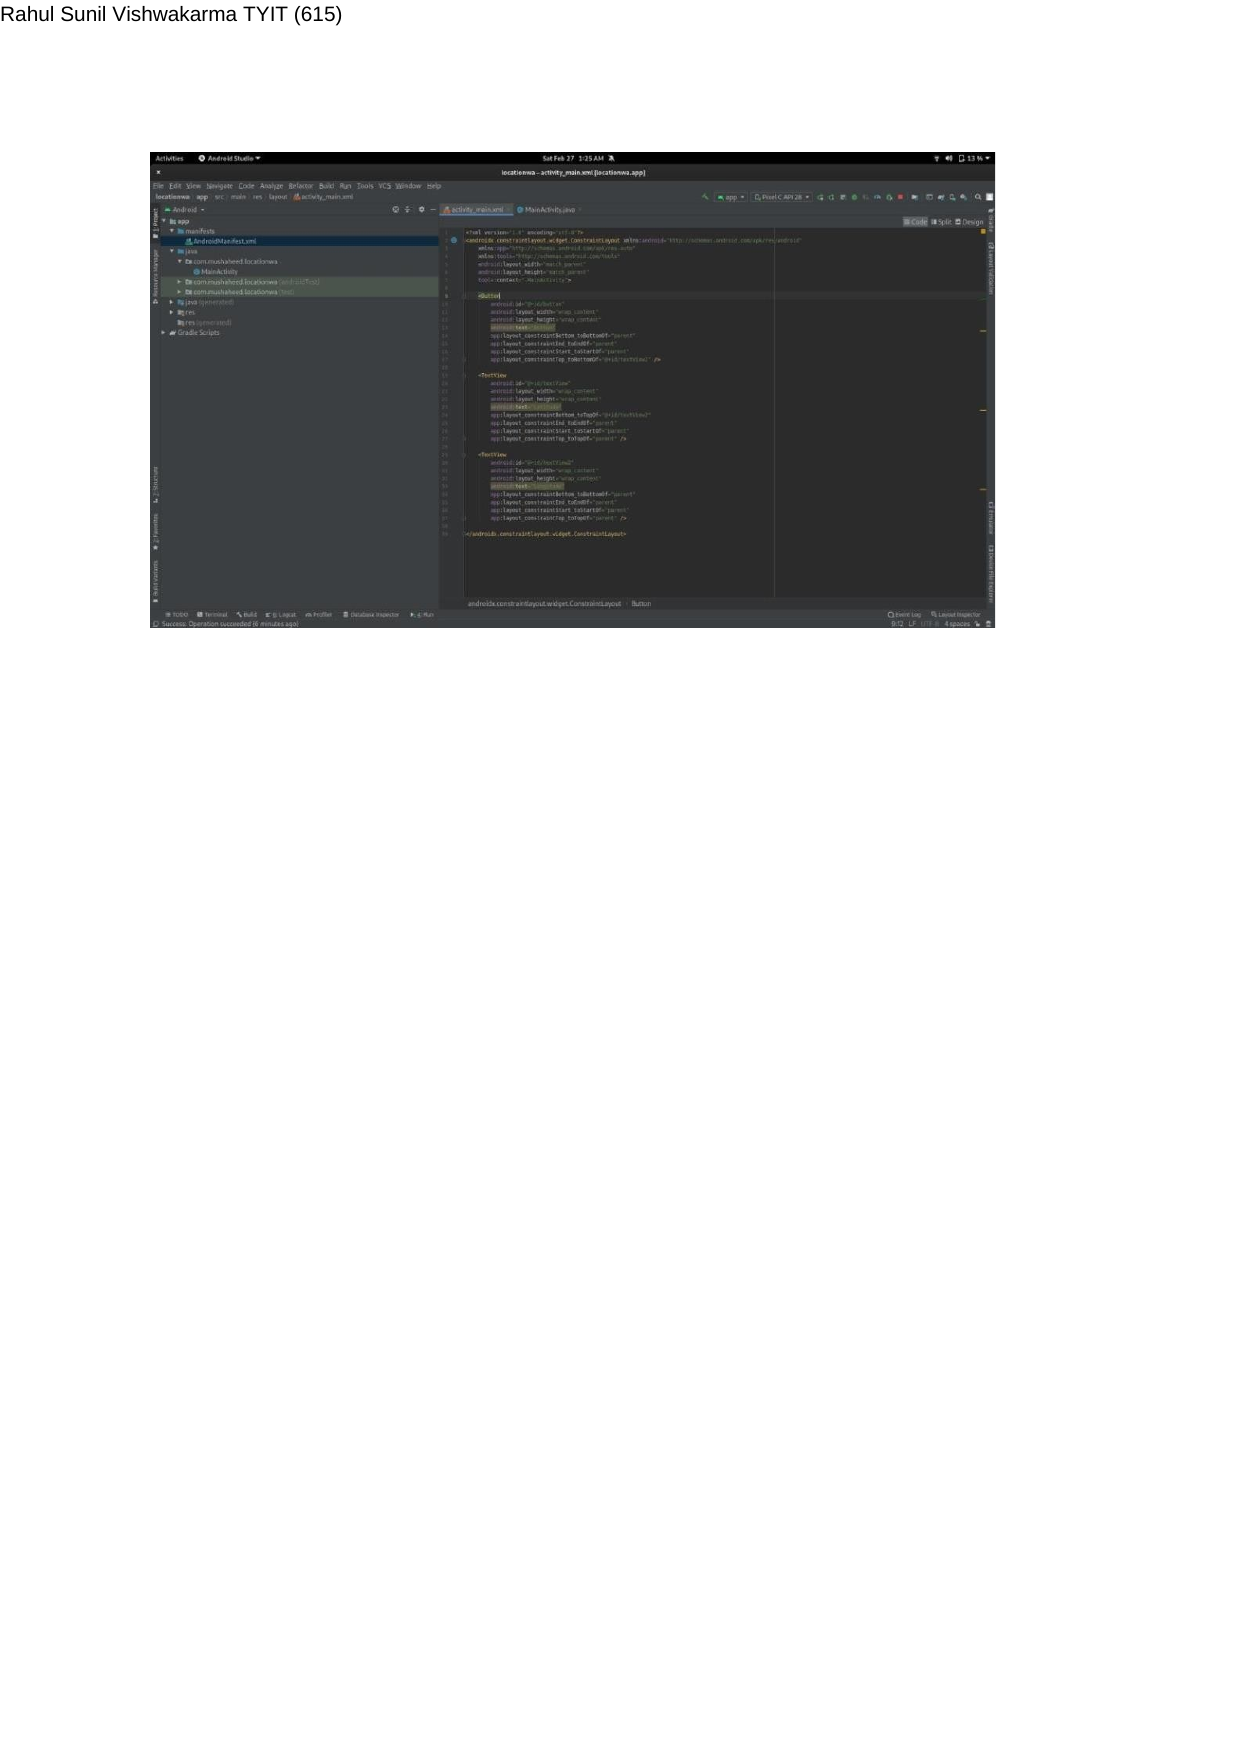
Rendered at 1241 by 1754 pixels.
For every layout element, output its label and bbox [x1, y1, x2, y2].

picture [150, 152, 996, 628]
